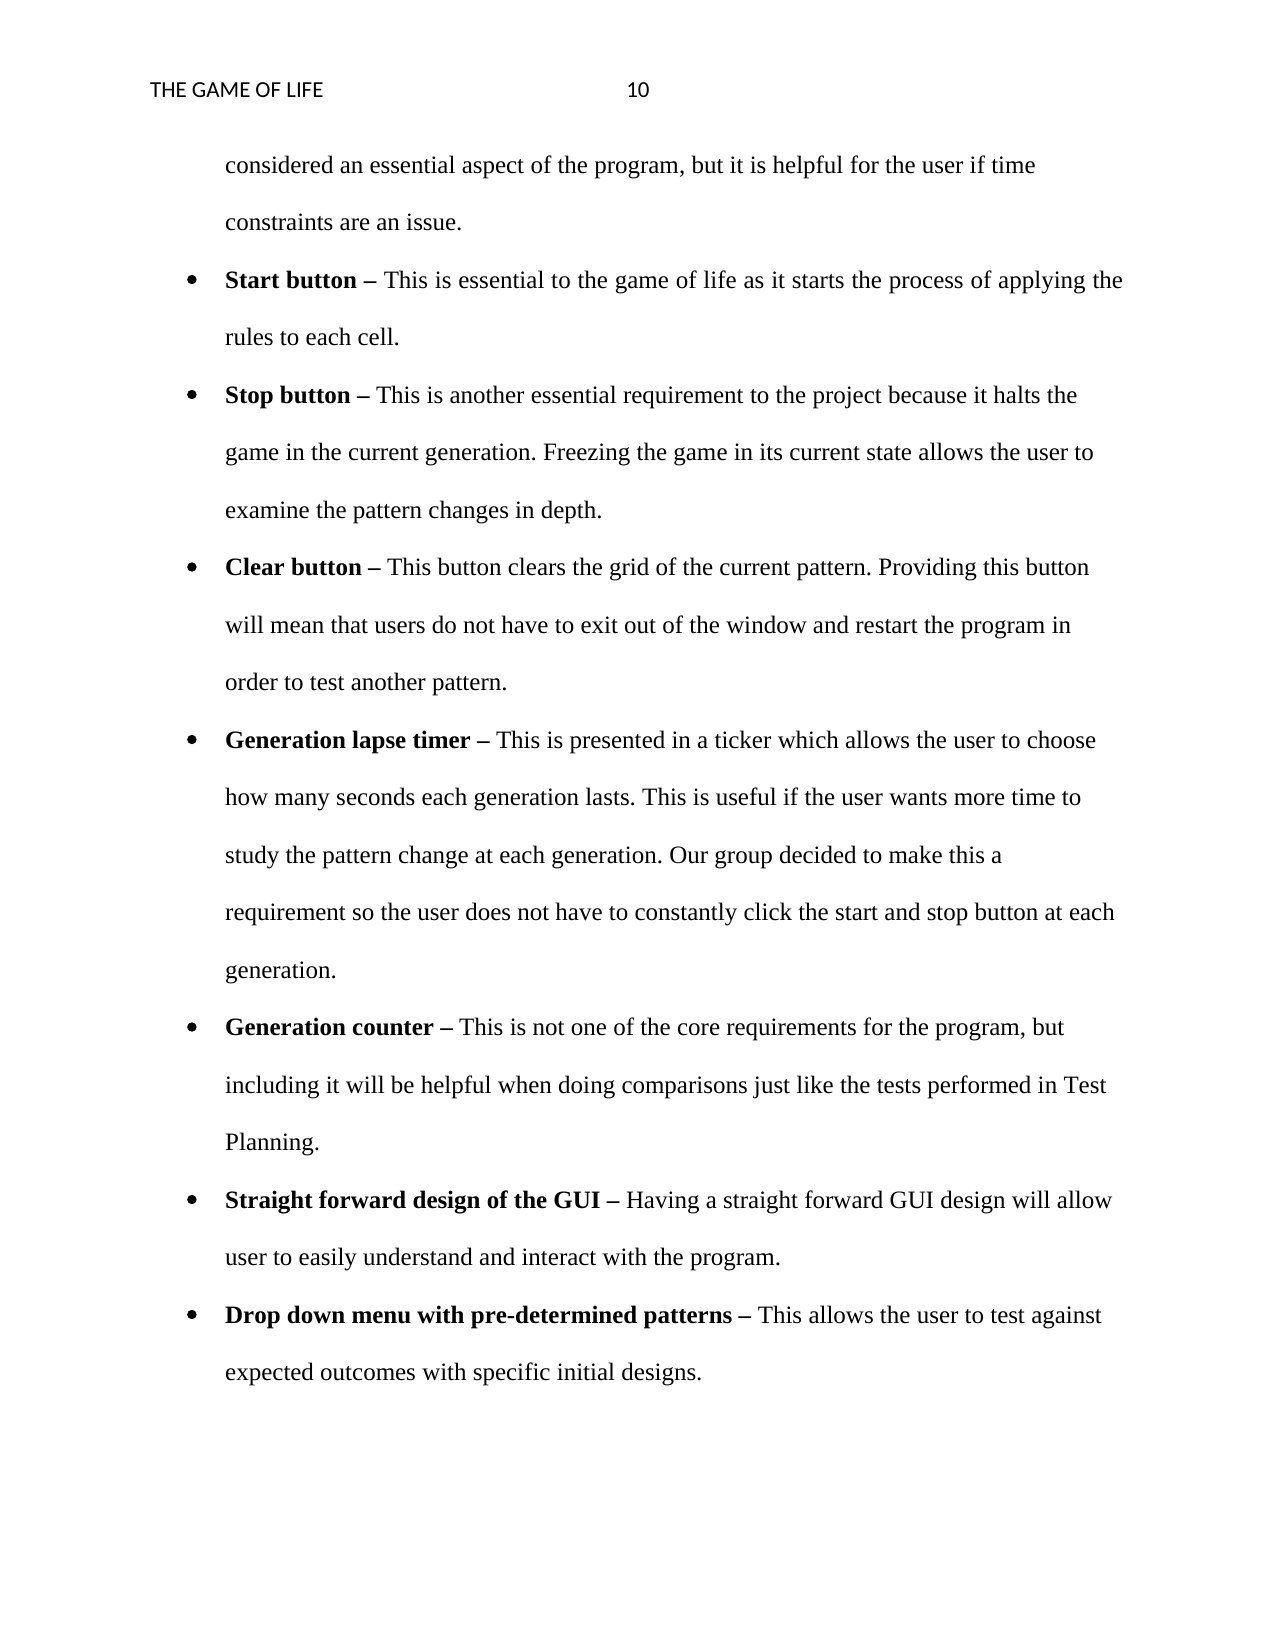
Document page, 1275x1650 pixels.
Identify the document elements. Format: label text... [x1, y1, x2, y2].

list Generation lapse timer – This is presented in a ticker which allows the user to choose how many seconds each generation lasts. This is useful if the user wants more time to study the pattern change at each generation. Our group decided to make this a requirement so the user does not have to constantly click the start and stop button at each generation. [187, 725, 1125, 984]
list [187, 150, 1125, 236]
list Drop down menu with pre-determined patterns – This allows the user to test against expected outcomes with specific initial designs. [187, 1300, 1125, 1386]
list Start button – This is essential to the game of life as it starts the process of applying the rules to each cell. [187, 265, 1125, 351]
list Straight forward design of the GUI – Having a straight forward GUI design will allow user to easily understand and interact with the program. [187, 1185, 1125, 1271]
list Clear button – This button clears the grid of the current pattern. Providing this button will mean that users do not have to exit out of the window and restart the program in order to test another pattern. [187, 552, 1125, 696]
list Generation counter – This is not one of the core requirements for the program, but including it will be helpful when doing comparisons just like the tests performed in Test Planning. [187, 1012, 1125, 1156]
list Stop button – This is another essential requirement to the project because it halts the game in the current generation. Freezing the game in its current state allows the user to examine the pattern changes in depth. [187, 380, 1125, 524]
